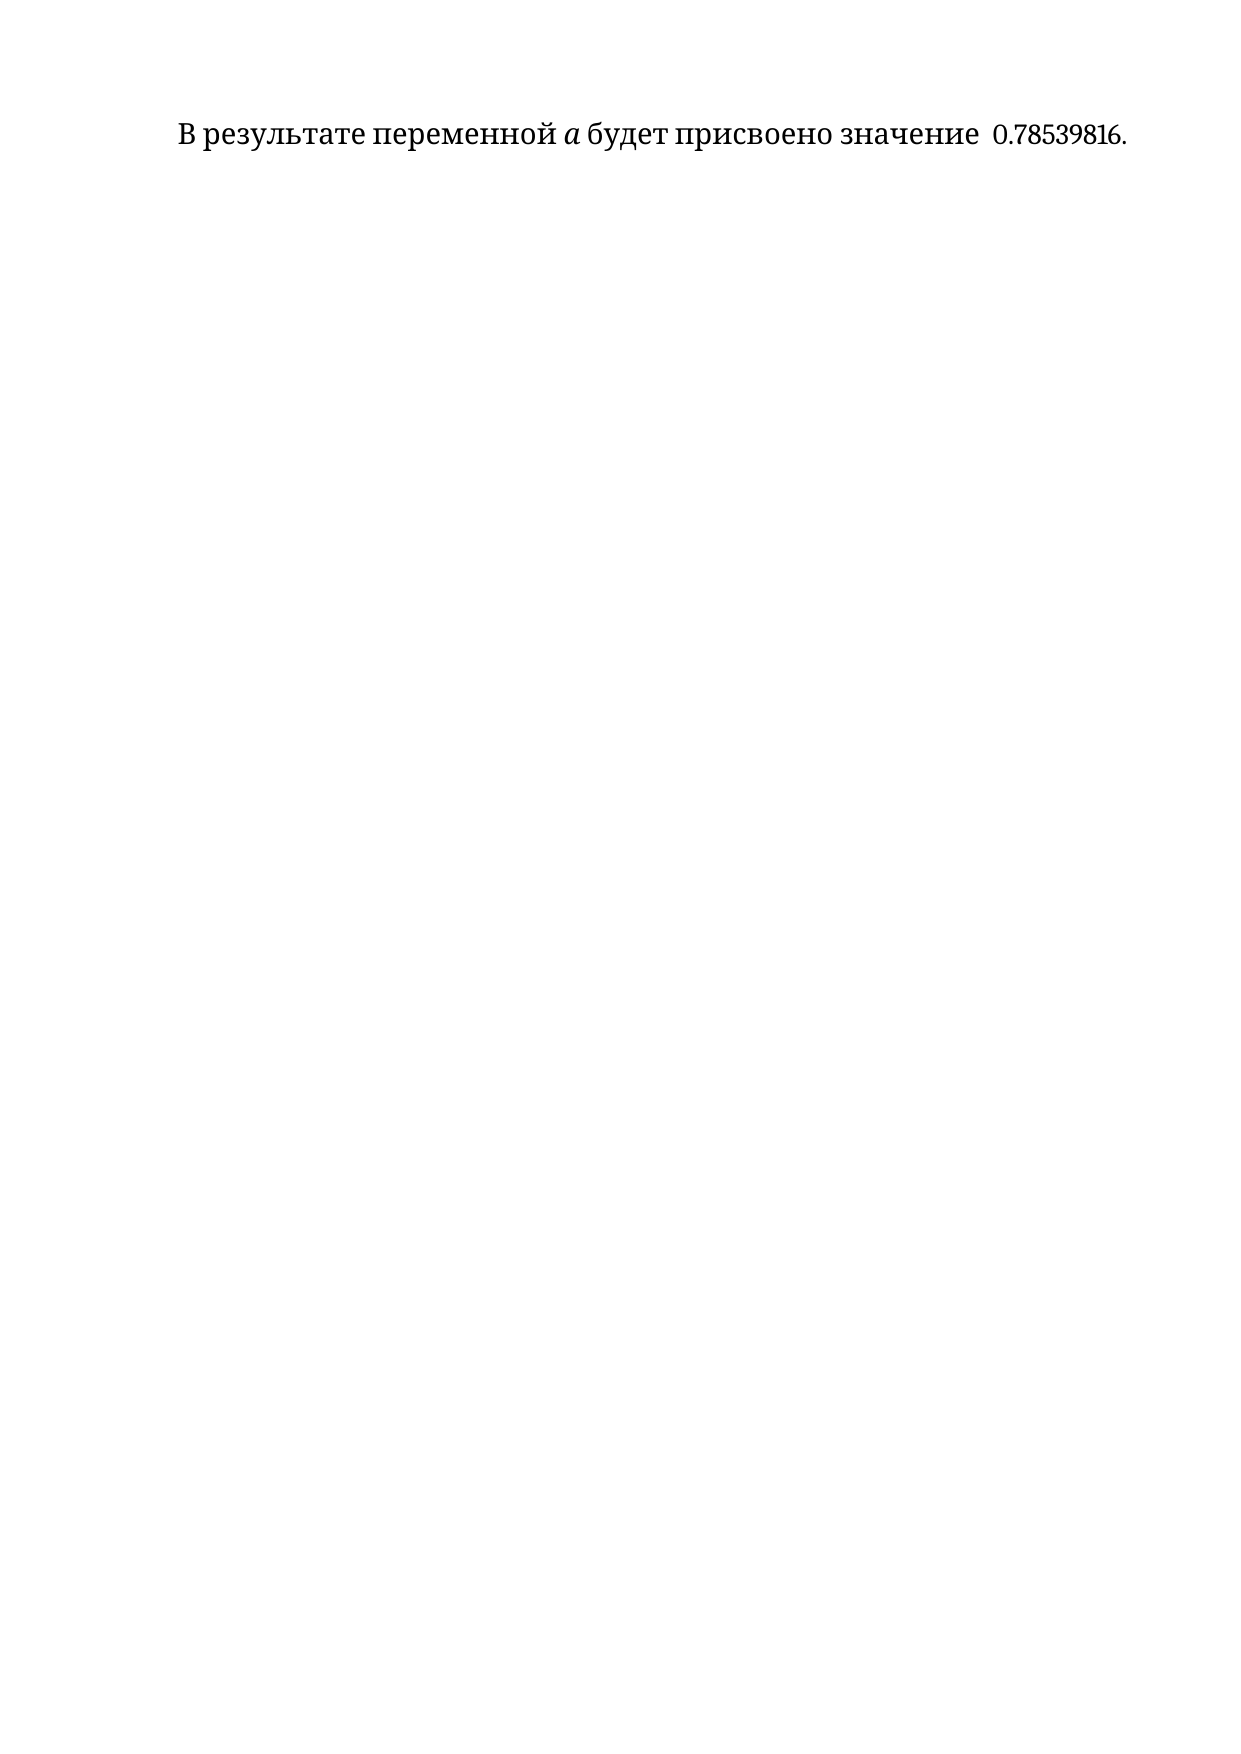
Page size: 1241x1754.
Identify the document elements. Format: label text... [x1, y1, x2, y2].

text В результате переменной а будет присвоено значение 0.78539816. [177, 118, 1152, 152]
